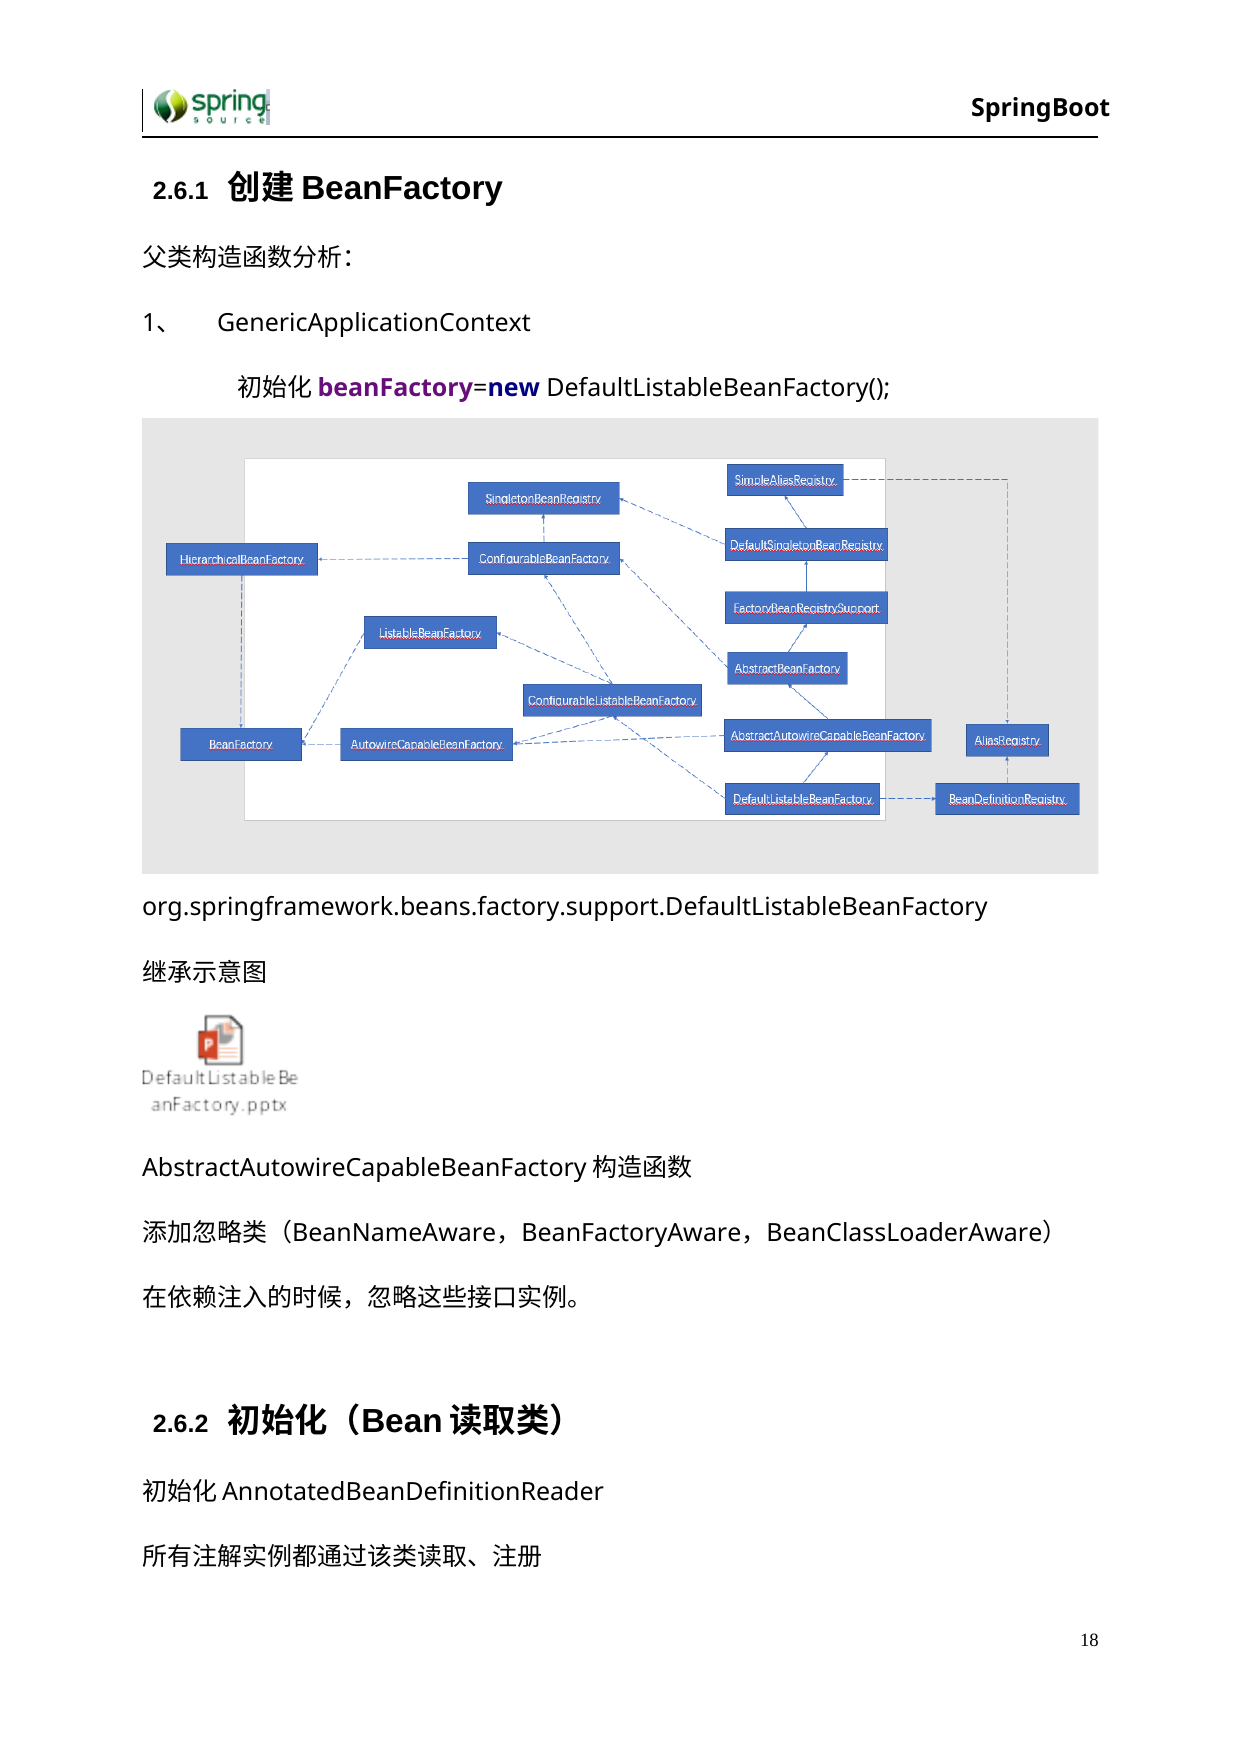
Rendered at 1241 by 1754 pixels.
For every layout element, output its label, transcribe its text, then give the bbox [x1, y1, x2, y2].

text 初始化AnnotatedBeanDefinitionReader [142, 1457, 1098, 1522]
text AbstractAutowireCapableBeanFactory构造函数 [142, 1133, 1098, 1198]
picture [141, 418, 1099, 874]
text 初始化beanFactory=new DefaultListableBeanFactory(); [142, 353, 1098, 418]
text 在依赖注入的时候，忽略这些接口实例。 [142, 1263, 1098, 1328]
subtitle 初始化（Bean读取类） [153, 1386, 1098, 1451]
subtitle 创建BeanFactory [153, 152, 1098, 217]
list GenericApplicationContext [142, 288, 1098, 353]
picture [153, 89, 270, 125]
text 父类构造函数分析： [142, 223, 1098, 288]
text org.springframework.beans.factory.support.DefaultListableBeanFactory [142, 874, 1098, 938]
text 所有注解实例都通过该类读取、注册 [142, 1522, 1098, 1587]
text 继承示意图 [142, 938, 1098, 1003]
text 添加忽略类（BeanNameAware，BeanFactoryAware，BeanClassLoaderAware） [142, 1198, 1098, 1263]
